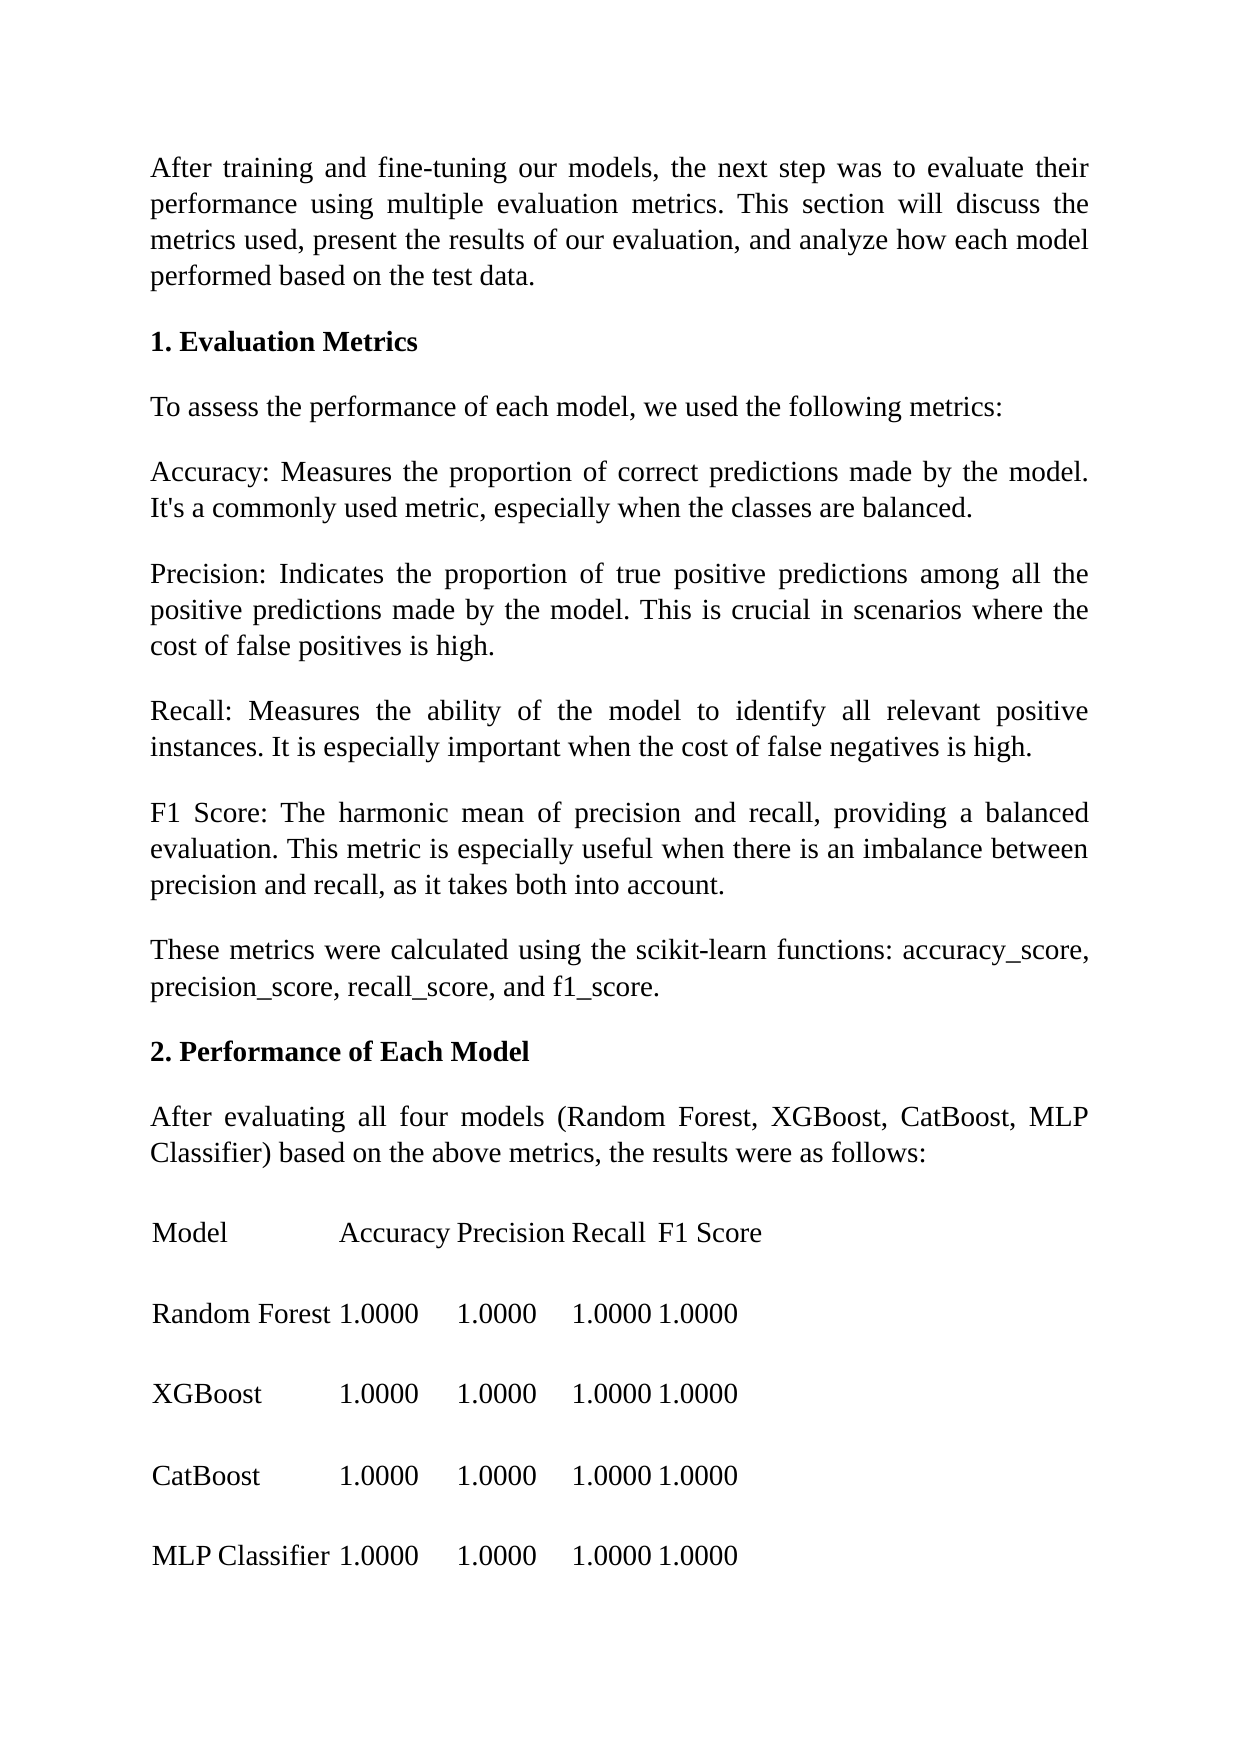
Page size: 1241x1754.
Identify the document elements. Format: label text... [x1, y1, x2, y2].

table_cell 1.0000 [455, 1525, 570, 1574]
table_header Precision [455, 1201, 570, 1282]
table_cell 1.0000 [455, 1363, 570, 1443]
table_header Recall [570, 1201, 656, 1282]
table_cell MLP Classifier [150, 1525, 337, 1574]
table_header Accuracy [337, 1201, 455, 1282]
text Precision: Indicates the proportion of true positive predictions among all the positive predictions made by the model. This is crucial in scenarios where the cost of false positives is high. [150, 556, 1090, 662]
table_cell 1.0000 [656, 1444, 769, 1524]
table_cell 1.0000 [337, 1444, 455, 1524]
table_header F1 Score [656, 1201, 769, 1282]
text 1. Evaluation Metrics [150, 324, 1090, 357]
table_cell 1.0000 [656, 1282, 769, 1363]
table_cell 1.0000 [656, 1363, 769, 1443]
table_header Model [150, 1201, 337, 1282]
text 2. Performance of Each Model [150, 1034, 1090, 1067]
table_cell 1.0000 [570, 1444, 656, 1524]
table_cell 1.0000 [337, 1525, 455, 1574]
text Recall: Measures the ability of the model to identify all relevant positive instances. It is especially important when the cost of false negatives is high. [150, 693, 1090, 763]
table_cell 1.0000 [570, 1525, 656, 1574]
text After training and fine-tuning our models, the next step was to evaluate their performance using multiple evaluation metrics. This section will discuss the metrics used, present the results of our evaluation, and analyze how each model performed based on the test data. [150, 150, 1090, 292]
text These metrics were calculated using the scikit-learn functions: accuracy_score, precision_score, recall_score, and f1_score. [150, 932, 1090, 1002]
table_cell XGBoost [150, 1363, 337, 1443]
text To assess the performance of each model, we used the following metrics: [150, 389, 1090, 423]
table_cell CatBoost [150, 1444, 337, 1524]
table_cell 1.0000 [455, 1282, 570, 1363]
text F1 Score: The harmonic mean of precision and recall, providing a balanced evaluation. This metric is especially useful when there is an imbalance between precision and recall, as it takes both into account. [150, 795, 1090, 901]
table_cell 1.0000 [337, 1363, 455, 1443]
table_cell 1.0000 [455, 1444, 570, 1524]
text Accuracy: Measures the proportion of correct predictions made by the model. It's a commonly used metric, especially when the classes are balanced. [150, 454, 1090, 524]
table_cell 1.0000 [656, 1525, 769, 1574]
table_cell 1.0000 [337, 1282, 455, 1363]
table_cell 1.0000 [570, 1282, 656, 1363]
table_cell Random Forest [150, 1282, 337, 1363]
table_cell 1.0000 [570, 1363, 656, 1443]
text After evaluating all four models (Random Forest, XGBoost, CatBoost, MLP Classifier) based on the above metrics, the results were as follows: [150, 1099, 1090, 1169]
